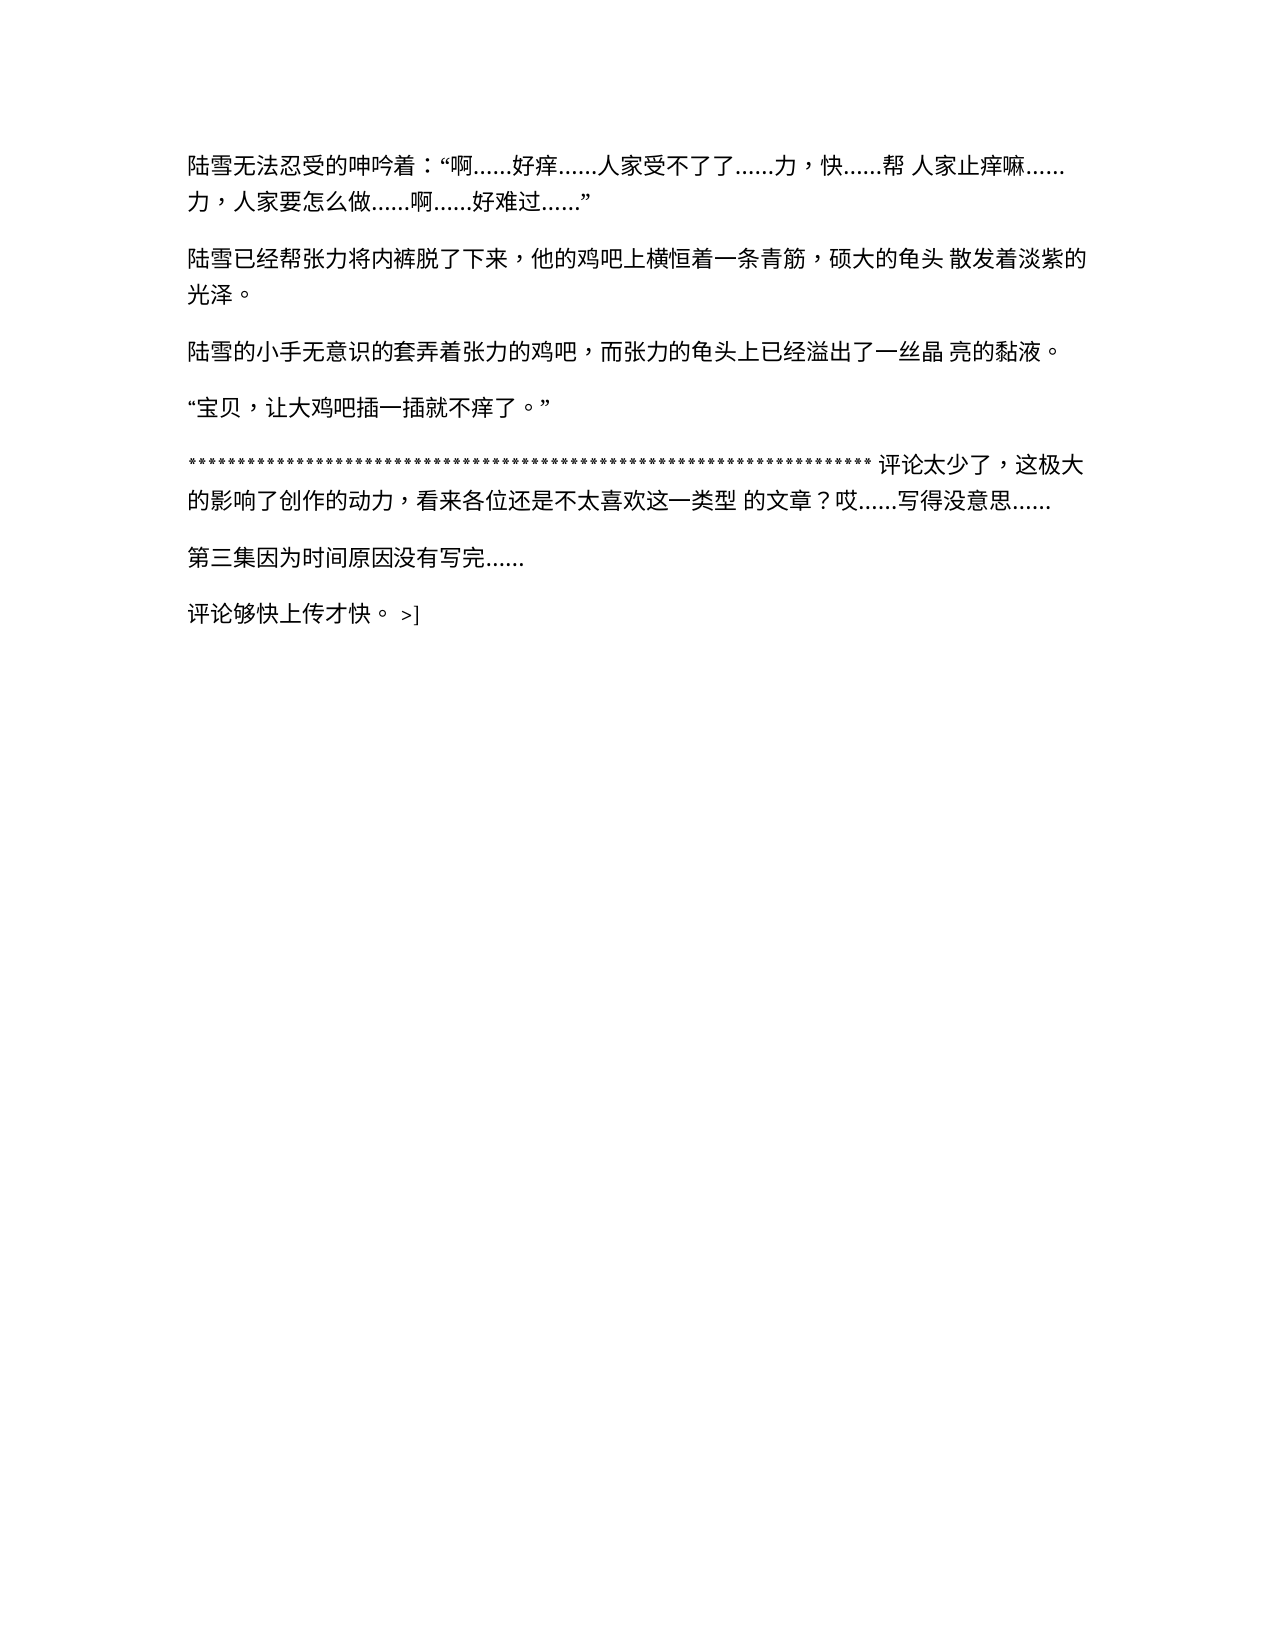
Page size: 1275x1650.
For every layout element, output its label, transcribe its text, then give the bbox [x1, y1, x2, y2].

text 第三集因为时间原因没有写完…… [187, 542, 1087, 573]
text “宝贝，让大鸡吧插一插就不痒了。” [187, 392, 1087, 423]
text 陆雪无法忍受的呻吟着：“啊……好痒……人家受不了了……力，快……帮 人家止痒嘛……力，人家要怎么做……啊……好难过……” [187, 150, 1087, 217]
text ********************************************************************** 评论太少了，这极大的影响了创作的动力，看来各位还是不太喜欢这一类型 的文章？哎……写得没意思…… [187, 449, 1087, 516]
text 陆雪已经帮张力将内裤脱了下来，他的鸡吧上横恒着一条青筋，硕大的龟头 散发着淡紫的光泽。 [187, 243, 1087, 310]
text 评论够快上传才快。 >] [187, 598, 1087, 630]
text 陆雪的小手无意识的套弄着张力的鸡吧，而张力的龟头上已经溢出了一丝晶 亮的黏液。 [187, 335, 1087, 367]
